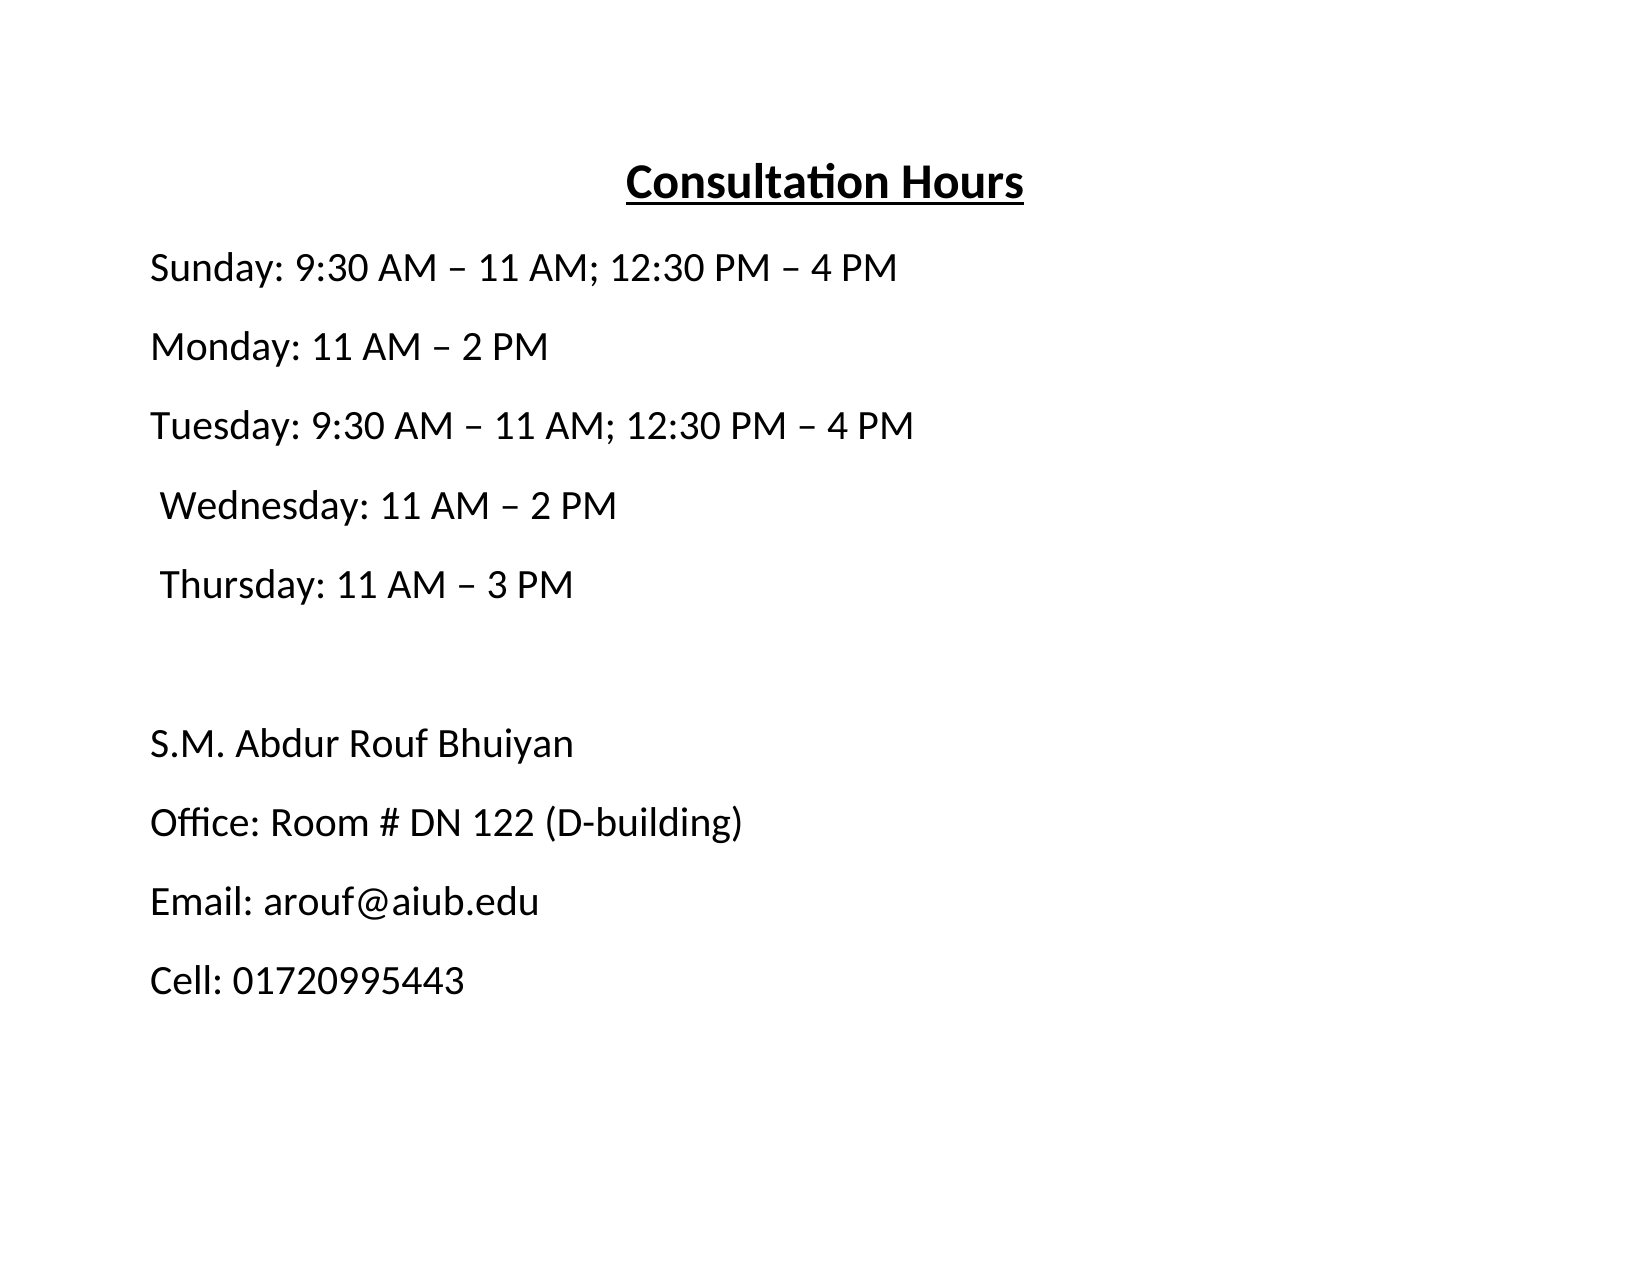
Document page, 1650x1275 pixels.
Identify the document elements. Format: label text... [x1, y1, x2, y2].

text Tuesday: 9:30 AM – 11 AM; 12:30 PM – 4 PM [150, 399, 1500, 450]
text Cell: 01720995443 [150, 954, 1500, 1005]
text Email: arouf@aiub.edu [150, 875, 1500, 926]
text S.M. Abdur Rouf Bhuiyan [150, 717, 1500, 767]
text Office: Room # DN 122 (D-building) [150, 796, 1500, 847]
text Monday: 11 AM – 2 PM [150, 320, 1500, 371]
text Wednesday: 11 AM – 2 PM [150, 479, 1500, 529]
text Sunday: 9:30 AM – 11 AM; 12:30 PM – 4 PM [150, 241, 1500, 292]
text Thursday: 11 AM – 3 PM [150, 558, 1500, 609]
text Consultation Hours [150, 150, 1500, 211]
